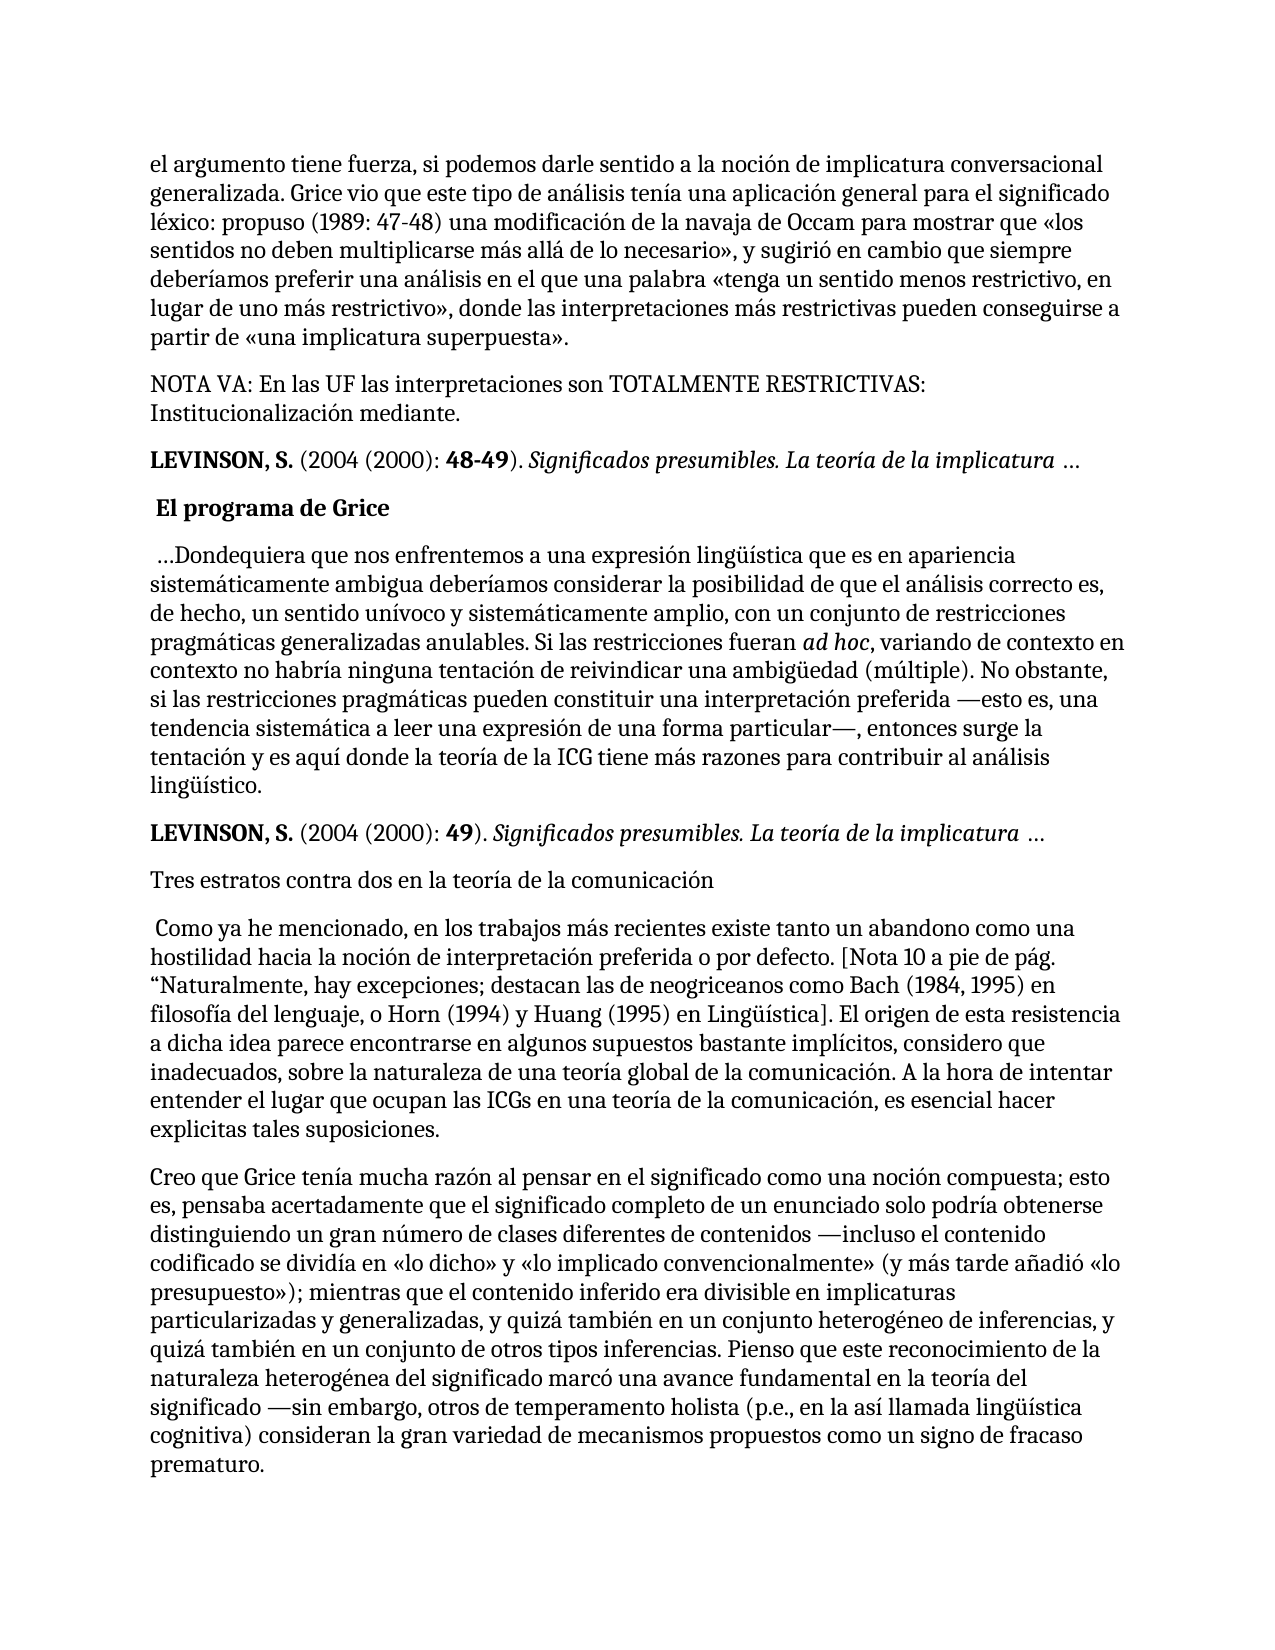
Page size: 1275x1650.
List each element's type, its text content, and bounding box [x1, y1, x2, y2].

text LEVINSON, S. (2004 (2000): 49). Significados presumibles. La teoría de la implicatura … [150, 819, 1125, 847]
text …Dondequiera que nos enfrentemos a una expresión lingüística que es en apariencia sistemáticamente ambigua deberíamos considerar la posibilidad de que el análisis correcto es, de hecho, un sentido unívoco y sistemáticamente amplio, con un conjunto de restricciones pragmáticas generalizadas anulables. Si las restricciones fueran ad hoc, variando de contexto en contexto no habría ninguna tentación de reivindicar una ambigüedad (múltiple). No obstante, si las restricciones pragmáticas pueden constituir una interpretación preferida —esto es, una tendencia sistemática a leer una expresión de una forma particular—, entonces surge la tentación y es aquí donde la teoría de la ICG tiene más razones para contribuir al análisis lingüístico. [150, 541, 1125, 800]
text NOTA VA: En las UF las interpretaciones son TOTALMENTE RESTRICTIVAS: Institucionalización mediante. [150, 370, 1125, 427]
text El programa de Grice [150, 494, 1125, 522]
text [150, 150, 1125, 351]
text Tres estratos contra dos en la teoría de la comunicación [150, 866, 1125, 895]
text Creo que Grice tenía mucha razón al pensar en el significado como una noción compuesta; esto es, pensaba acertadamente que el significado completo de un enunciado solo podría obtenerse distinguiendo un gran número de clases diferentes de contenidos —incluso el contenido codificado se dividía en «lo dicho» y «lo implicado convencionalmente» (y más tarde añadió «lo presupuesto»); mientras que el contenido inferido era divisible en implicaturas particularizadas y generalizadas, y quizá también en un conjunto heterogéneo de inferencias, y quizá también en un conjunto de otros tipos inferencias. Pienso que este reconocimiento de la naturaleza heterogénea del significado marcó una avance fundamental en la teoría del significado —sin embargo, otros de temperamento holista (p.e., en la así llamada lingüística cognitiva) consideran la gran variedad de mecanismos propuestos como un signo de fracaso prematuro. [150, 1162, 1125, 1479]
text Como ya he mencionado, en los trabajos más recientes existe tanto un abandono como una hostilidad hacia la noción de interpretación preferida o por defecto. [Nota 10 a pie de pág. “Naturalmente, hay excepciones; destacan las de neogriceanos como Bach (1984, 1995) en filosofía del lenguaje, o Horn (1994) y Huang (1995) en Lingüística]. El origen de esta resistencia a dicha idea parece encontrarse en algunos supuestos bastante implícitos, considero que inadecuados, sobre la naturaleza de una teoría global de la comunicación. A la hora de intentar entender el lugar que ocupan las ICGs en una teoría de la comunicación, es esencial hacer explicitas tales suposiciones. [150, 914, 1125, 1144]
text LEVINSON, S. (2004 (2000): 48-49). Significados presumibles. La teoría de la implicatura … [150, 446, 1125, 475]
